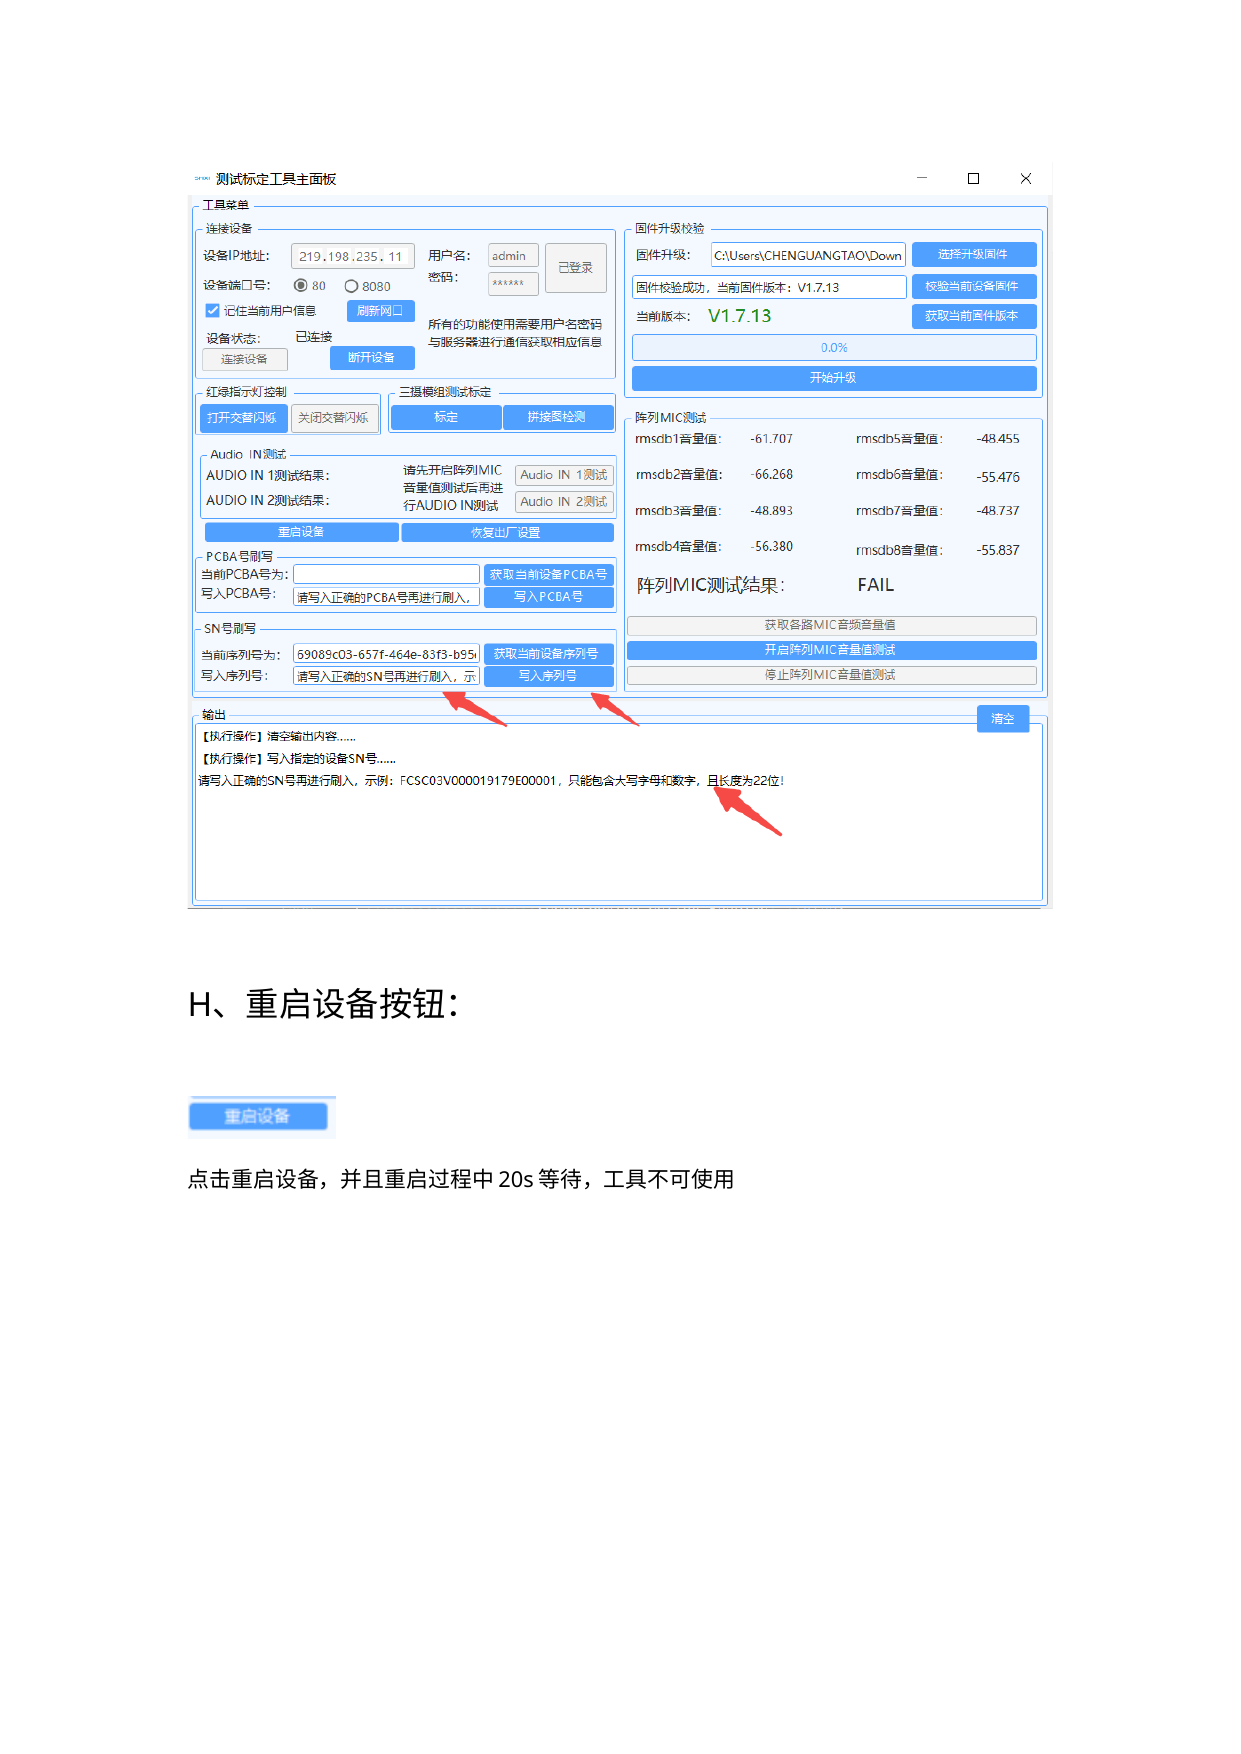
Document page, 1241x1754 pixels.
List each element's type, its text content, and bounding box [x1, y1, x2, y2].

picture [187, 1096, 336, 1139]
text 点击重启设备，并且重启过程中20s等待，工具不可使用 [187, 1161, 1053, 1194]
picture [187, 162, 1053, 909]
subtitle H、重启设备按钮： [187, 969, 1053, 1034]
